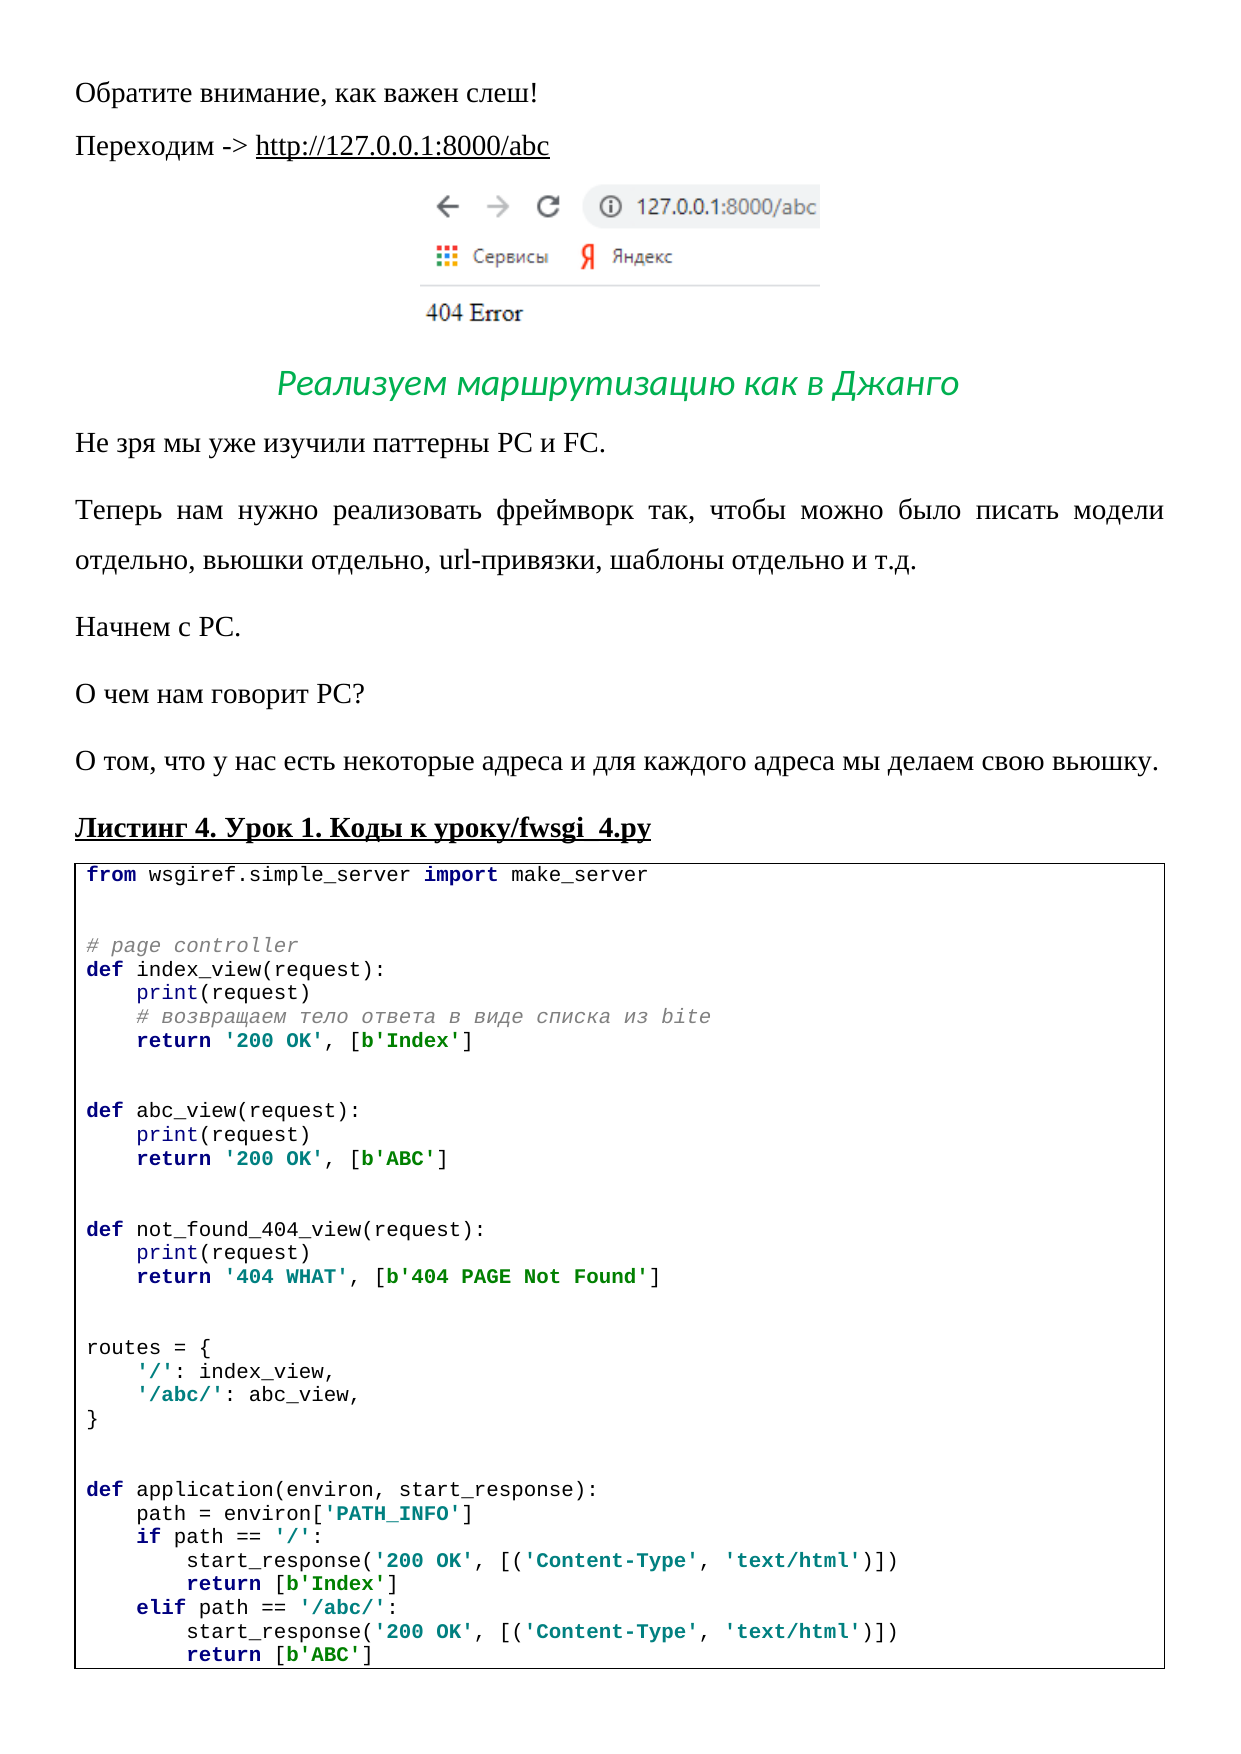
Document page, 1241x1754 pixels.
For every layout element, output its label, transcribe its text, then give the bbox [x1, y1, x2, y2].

text Реализуем маршрутизацию как в Джанго [75, 359, 1165, 405]
picture [420, 180, 820, 340]
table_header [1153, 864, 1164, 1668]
text Начнем с PC. [75, 609, 1165, 643]
text Переходим -> http://127.0.0.1:8000/abc [75, 128, 1165, 161]
text Не зря мы уже изучили паттерны PC и FC. [75, 425, 1165, 458]
text Теперь нам нужно реализовать фреймворк так, чтобы можно было писать модели отдельно, вьюшки отдельно, url-привязки, шаблоны отдельно и т.д. [75, 492, 1165, 576]
text Обратите внимание, как важен слеш! [75, 75, 1165, 108]
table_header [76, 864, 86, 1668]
text О том, что у нас есть некоторые адреса и для каждого адреса мы делаем свою вьюшку. [75, 743, 1165, 777]
text О чем нам говорит PC? [75, 676, 1165, 710]
text Листинг 4. Урок 1. Коды к уроку/fwsgi_4.py [75, 810, 1165, 844]
